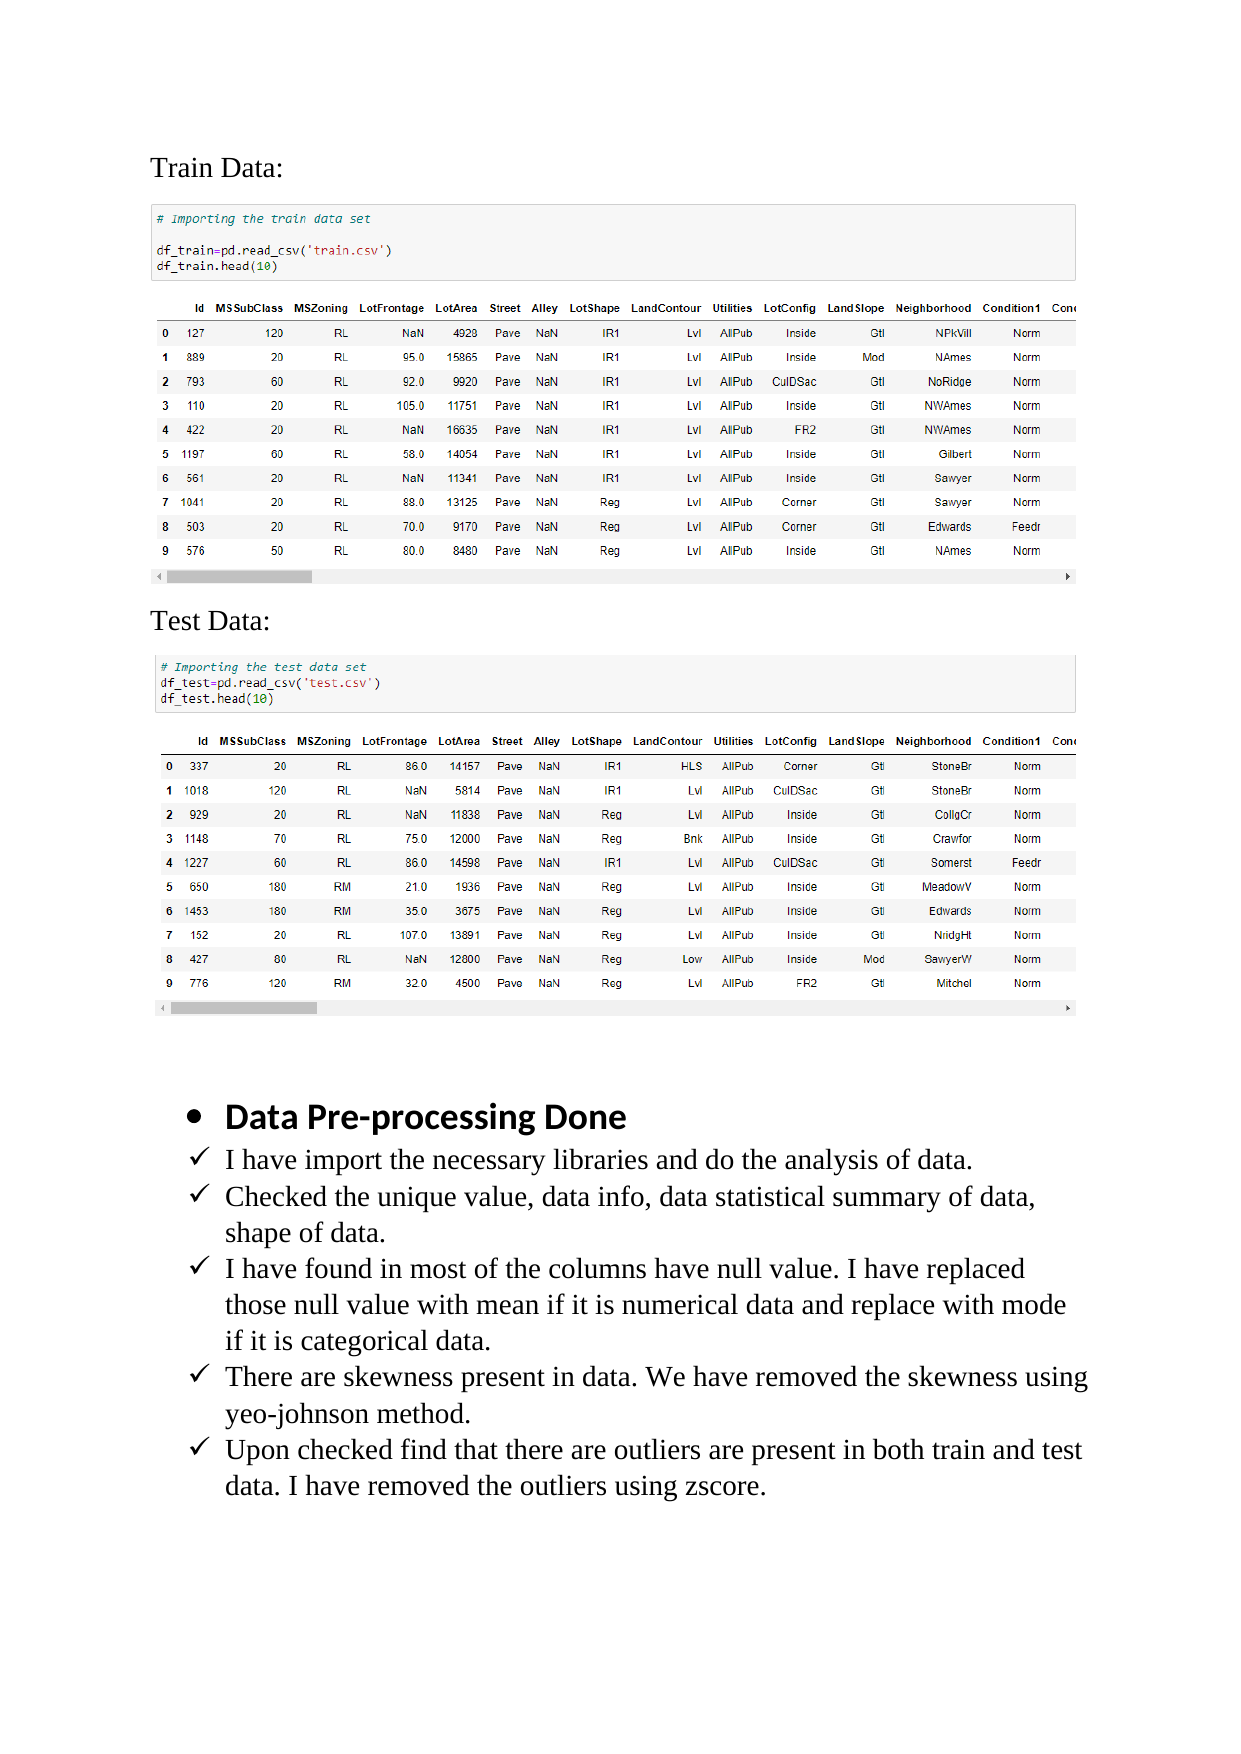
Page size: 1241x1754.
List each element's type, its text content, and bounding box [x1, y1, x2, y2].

picture [150, 202, 1091, 584]
list Data Pre-processing Done [187, 1093, 1090, 1139]
list Checked the unique value, data info, data statistical summary of data, shape of data. [187, 1179, 1090, 1248]
list I have found in most of the columns have null value. I have replaced those null value with mean if it is numerical data and replace with mode if it is categorical data. [187, 1251, 1090, 1357]
picture [150, 655, 1091, 1022]
text Train Data: [150, 150, 1090, 183]
list Upon checked find that there are outliers are present in both train and test data. I have removed the outliers using zscore. [187, 1432, 1090, 1502]
list There are skewness present in data. We have removed the skewness using yeo-johnson method. [187, 1359, 1090, 1429]
text Test Data: [150, 603, 1090, 636]
list I have import the necessary libraries and do the analysis of data. [187, 1142, 1090, 1176]
